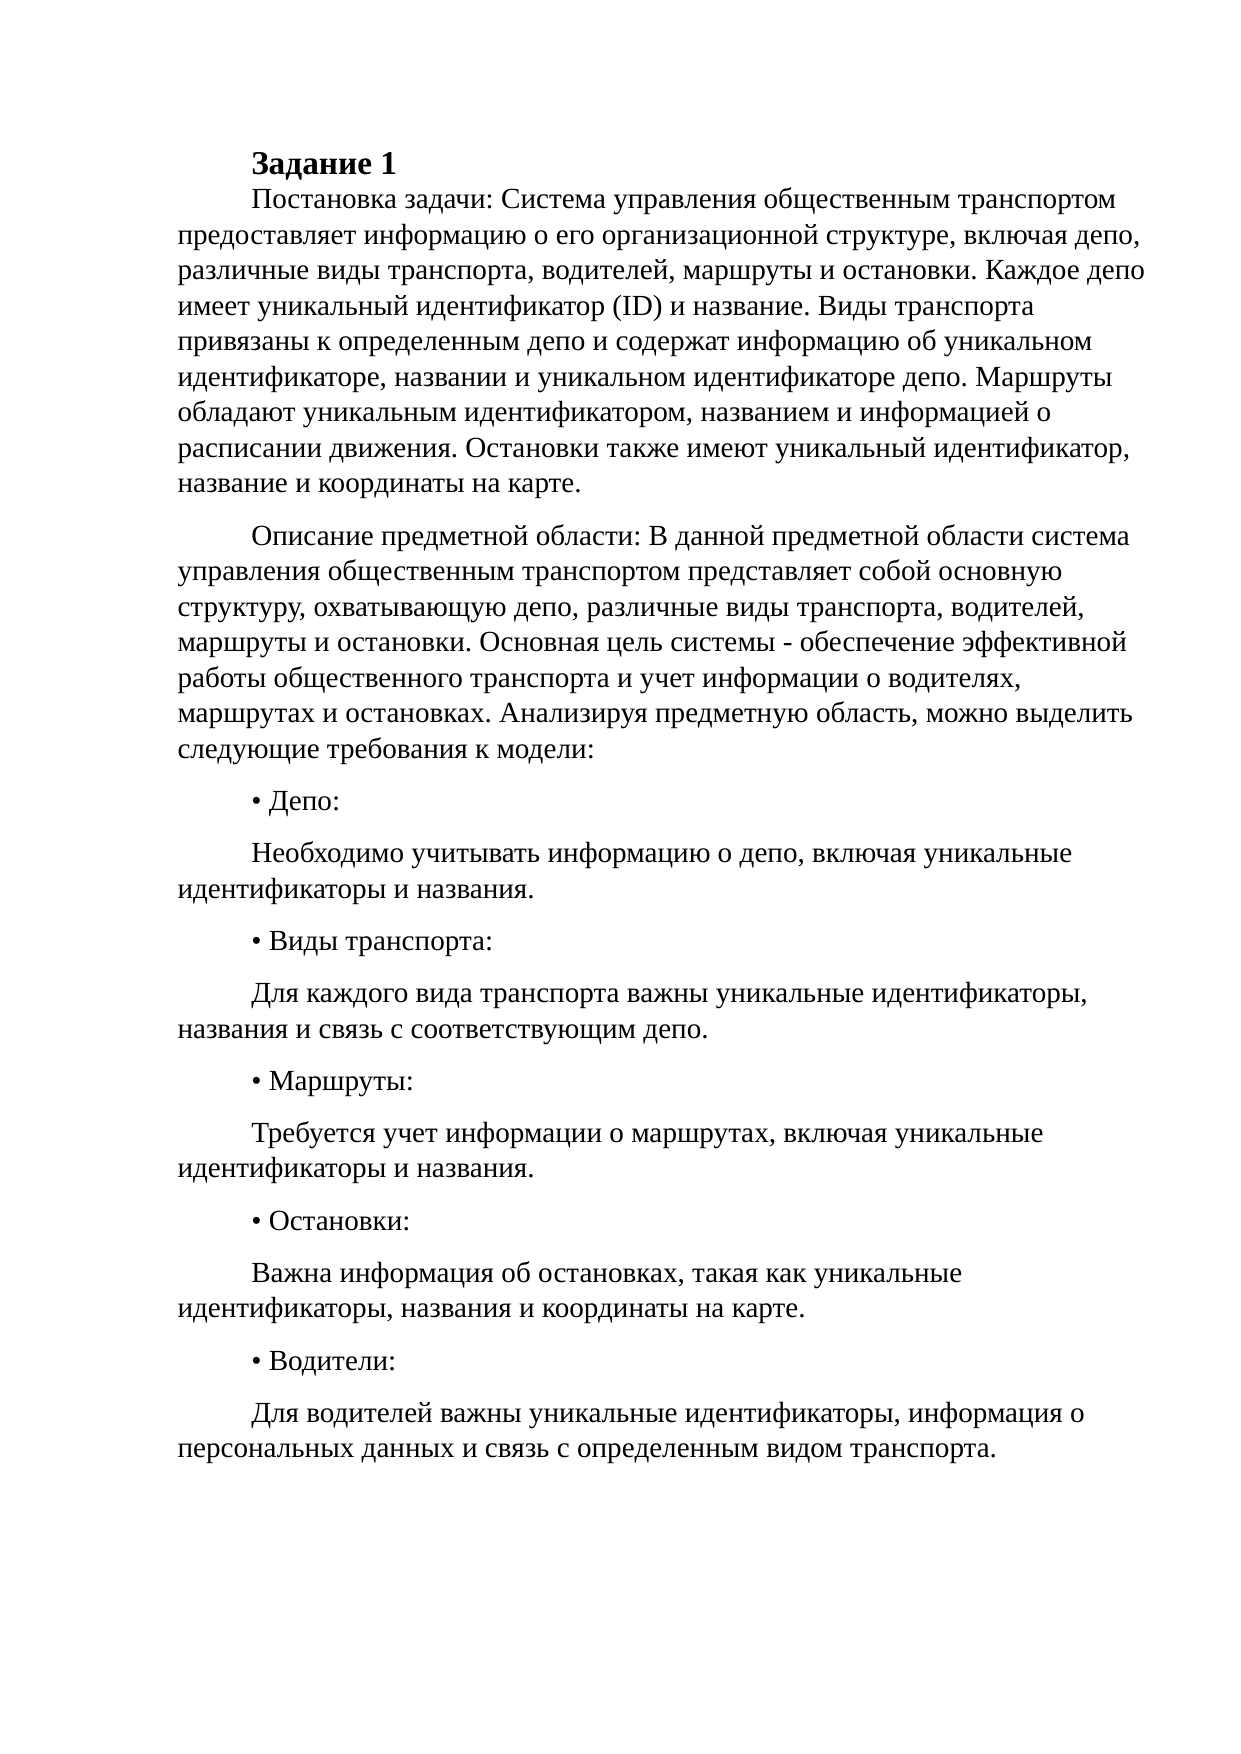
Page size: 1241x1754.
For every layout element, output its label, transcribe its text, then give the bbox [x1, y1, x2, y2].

text Для каждого вида транспорта важны уникальные идентификаторы, названия и связь с соответствующим депо. [177, 975, 1152, 1044]
subtitle Задание 1 [177, 143, 1152, 181]
text • Виды транспорта: [177, 923, 1152, 957]
text Требуется учет информации о маршрутах, включая уникальные идентификаторы и названия. [177, 1115, 1152, 1184]
text • Водители: [177, 1343, 1152, 1376]
text • Депо: [177, 783, 1152, 817]
text • Остановки: [177, 1203, 1152, 1236]
text Постановка задачи: Система управления общественным транспортом предоставляет информацию о его организационной структуре, включая депо, различные виды транспорта, водителей, маршруты и остановки. Каждое депо имеет уникальный идентификатор (ID) и название. Виды транспорта привязаны к определенным депо и содержат информацию об уникальном идентификаторе, названии и уникальном идентификаторе депо. Маршруты обладают уникальным идентификатором, названием и информацией о расписании движения. Остановки также имеют уникальный идентификатор, название и координаты на карте. [177, 181, 1152, 499]
text Необходимо учитывать информацию о депо, включая уникальные идентификаторы и названия. [177, 835, 1152, 904]
text Важна информация об остановках, такая как уникальные идентификаторы, названия и координаты на карте. [177, 1255, 1152, 1324]
text • Маршруты: [177, 1063, 1152, 1096]
text Описание предметной области: В данной предметной области система управления общественным транспортом представляет собой основную структуру, охватывающую депо, различные виды транспорта, водителей, маршруты и остановки. Основная цель системы - обеспечение эффективной работы общественного транспорта и учет информации о водителях, маршрутах и остановках. Анализируя предметную область, можно выделить следующие требования к модели: [177, 518, 1152, 764]
text Для водителей важны уникальные идентификаторы, информация о персональных данных и связь с определенным видом транспорта. [177, 1395, 1152, 1464]
